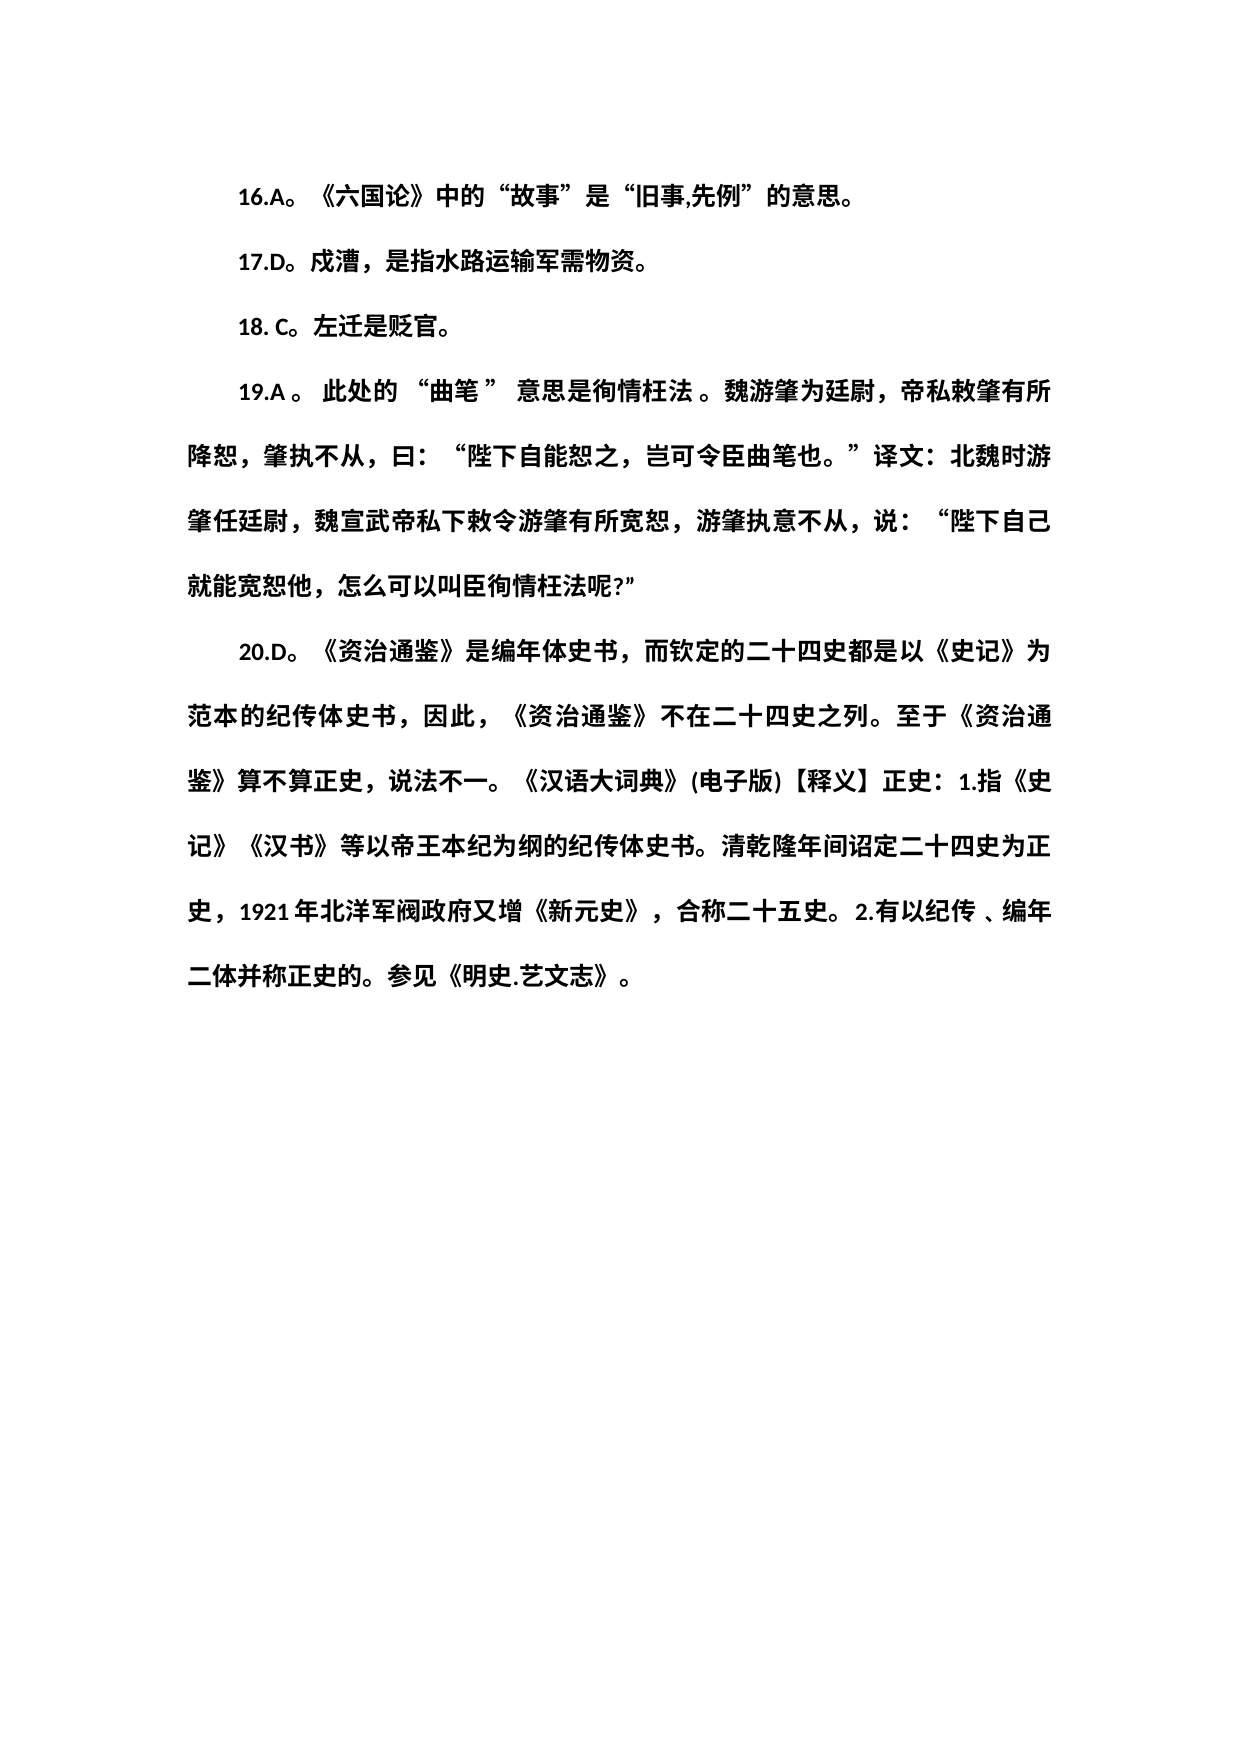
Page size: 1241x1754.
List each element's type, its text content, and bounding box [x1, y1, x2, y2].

text 19.A 。 此处的 “曲笔 ” 意思是徇情枉法 。魏游肇为廷尉，帝私敕肇有所降恕，肇执不从，曰：“陛下自能恕之，岂可令臣曲笔也。”译文：北魏时游肇任廷尉，魏宣武帝私下敕令游肇有所宽恕，游肇执意不从，说：“陛下自己就能宽恕他，怎么可以叫臣徇情枉法呢?” [187, 357, 1053, 617]
text 18. C。左迁是贬官。 [187, 292, 1053, 357]
text 17.D。戍漕，是指水路运输军需物资。 [187, 227, 1053, 292]
text 20.D。《资治通鉴》是编年体史书，而钦定的二十四史都是以《史记》为范本的纪传体史书，因此，《资治通鉴》不在二十四史之列。至于《资治通鉴》算不算正史，说法不一。《汉语大词典》(电子版)【释义】正史：1.指《史记》《汉书》等以帝王本纪为纲的纪传体史书。清乾隆年间诏定二十四史为正史，1921年北洋军阀政府又增《新元史》，合称二十五史。2.有以纪传﹑编年二体并称正史的。参见《明史.艺文志》。 [187, 617, 1053, 1007]
text 16.A。《六国论》中的“故事”是“旧事,先例”的意思。 [187, 162, 1053, 227]
